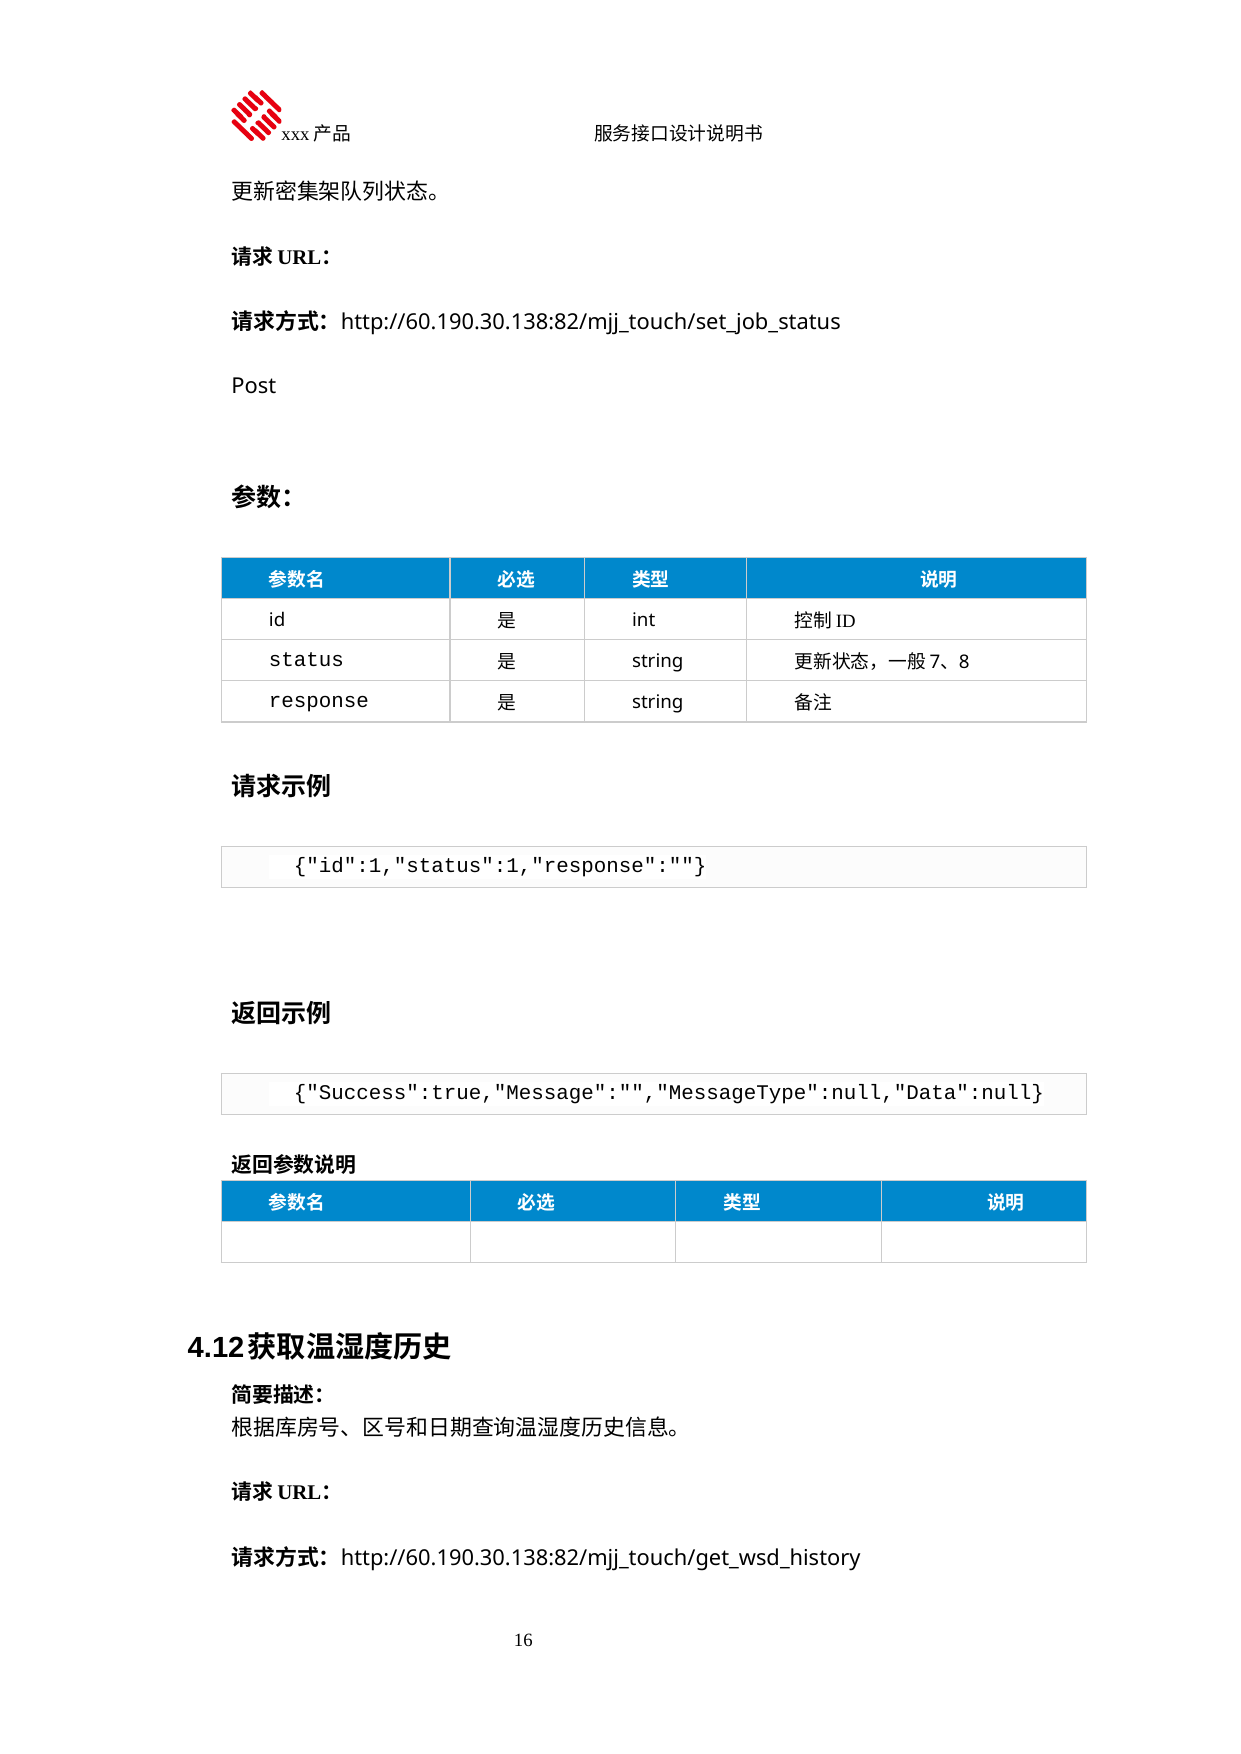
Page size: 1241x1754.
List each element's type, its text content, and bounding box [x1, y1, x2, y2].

text 简要描述： [187, 1377, 1053, 1409]
text 返回示例 [187, 979, 1053, 1044]
table_cell 是 [451, 599, 584, 639]
table_header 类型 [585, 558, 746, 598]
table_cell string [585, 681, 746, 721]
text 请求示例 [187, 752, 1053, 817]
table_cell 更新状态，一般7、8 [747, 640, 1086, 680]
table_cell 是 [451, 640, 584, 680]
table_cell [222, 1222, 470, 1262]
table_cell response [222, 681, 449, 721]
table_header 参数名 [222, 558, 449, 598]
table_cell int [585, 599, 746, 639]
table_cell status [222, 640, 449, 680]
table_cell [676, 1222, 881, 1262]
table_cell [882, 1222, 1086, 1262]
text 请求URL： [187, 1474, 1053, 1507]
table_header {"Success":true,"Message":"","MessageType":null,"Data":null} [222, 1074, 1086, 1114]
table_cell id [222, 599, 449, 639]
text 更新密集架队列状态。 [187, 174, 1053, 206]
table_cell 备注 [747, 681, 1086, 721]
picture [231, 90, 282, 141]
text 根据库房号、区号和日期查询温湿度历史信息。 [187, 1409, 1053, 1442]
table_cell [471, 1222, 675, 1262]
table_header {"id":1,"status":1,"response":""} [222, 847, 1086, 887]
table_header 说明 [747, 558, 1086, 598]
subtitle 获取温湿度历史 [187, 1312, 1053, 1377]
text 返回参数说明 [187, 1147, 1053, 1180]
table_cell 是 [451, 681, 584, 721]
table_header 说明 [882, 1181, 1086, 1221]
text 请求方式：http://60.190.30.138:82/mjj_touch/get_wsd_history [187, 1539, 1053, 1572]
table_header 必选 [471, 1181, 675, 1221]
table_cell 控制ID [747, 599, 1086, 639]
text Post [187, 369, 1053, 401]
text 请求方式：http://60.190.30.138:82/mjj_touch/set_job_status [187, 304, 1053, 336]
table_cell string [585, 640, 746, 680]
text 参数： [187, 463, 1053, 528]
table_header 必选 [451, 558, 584, 598]
table_header 参数名 [222, 1181, 470, 1221]
text 请求URL： [187, 239, 1053, 271]
table_header 类型 [676, 1181, 881, 1221]
